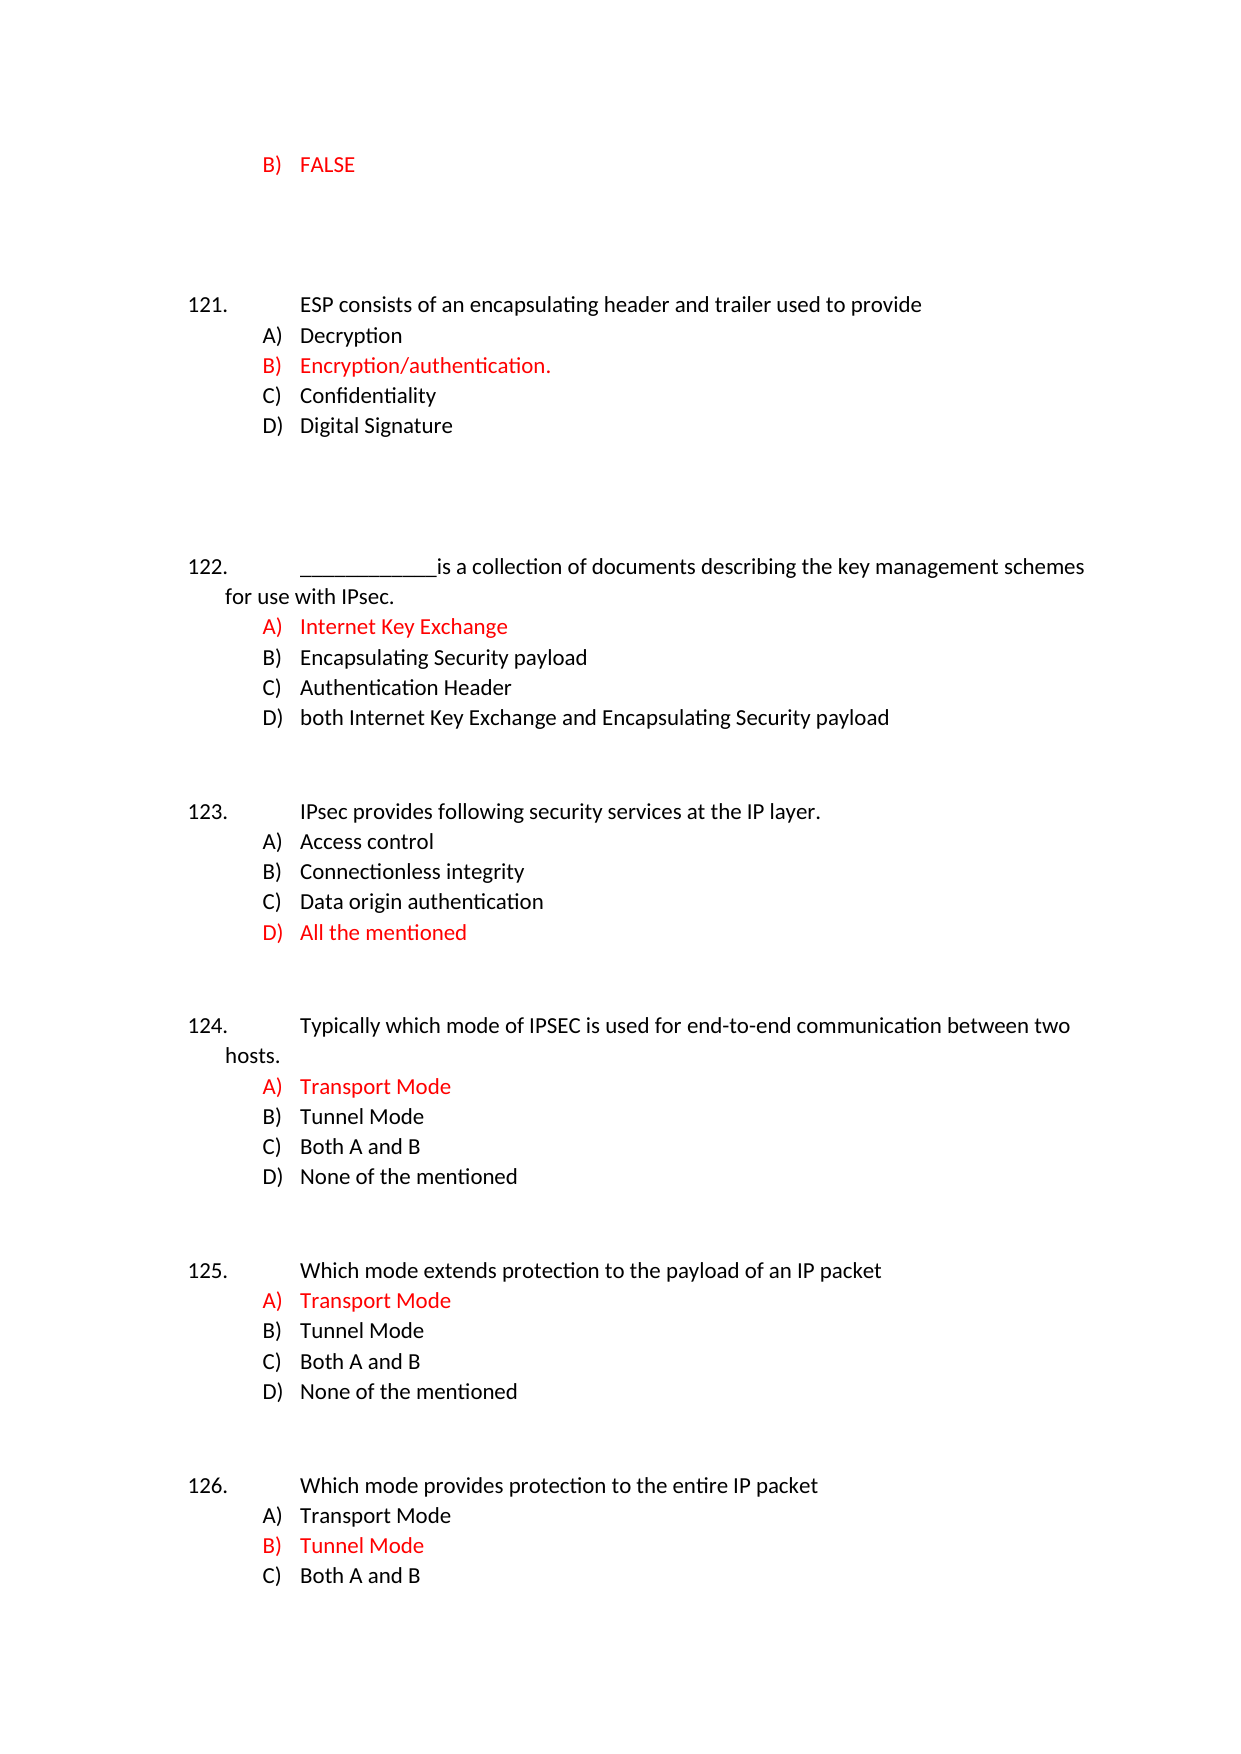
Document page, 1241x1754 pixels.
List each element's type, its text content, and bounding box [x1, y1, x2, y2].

list Both A and B [262, 1347, 1090, 1375]
list Decryption [262, 321, 1090, 349]
list IPsec provides following security services at the IP layer. [187, 797, 1090, 825]
list Connectionless integrity [262, 857, 1090, 885]
list Data origin authentication [262, 887, 1090, 916]
list Access control [262, 827, 1090, 855]
list Digital Signature [262, 411, 1090, 439]
list Confidentiality [262, 381, 1090, 409]
list ____________is a collection of documents describing the key management schemes for use with IPsec. [187, 552, 1090, 610]
list Transport Mode [262, 1501, 1090, 1529]
list Both A and B [262, 1561, 1090, 1589]
list both Internet Key Exchange and Encapsulating Security payload [262, 703, 1090, 731]
list Encryption/authentication. [262, 351, 1090, 379]
list Which mode provides protection to the entire IP packet [187, 1471, 1090, 1499]
list Which mode extends protection to the payload of an IP packet [187, 1256, 1090, 1284]
list None of the mentioned [262, 1162, 1090, 1191]
list Tunnel Mode [262, 1102, 1090, 1130]
list None of the mentioned [262, 1377, 1090, 1405]
list Authentication Header [262, 673, 1090, 701]
list Transport Mode [262, 1072, 1090, 1100]
list All the mentioned [262, 918, 1090, 946]
list FALSE [262, 150, 1090, 178]
list Typically which mode of IPSEC is used for end-to-end communication between two hosts. [187, 1011, 1090, 1070]
list Transport Mode [262, 1286, 1090, 1314]
list Tunnel Mode [262, 1317, 1090, 1345]
list Both A and B [262, 1132, 1090, 1160]
list Internet Key Exchange [262, 612, 1090, 641]
list ESP consists of an encapsulating header and trailer used to provide [187, 291, 1090, 319]
list Encapsulating Security payload [262, 643, 1090, 671]
list Tunnel Mode [262, 1531, 1090, 1559]
